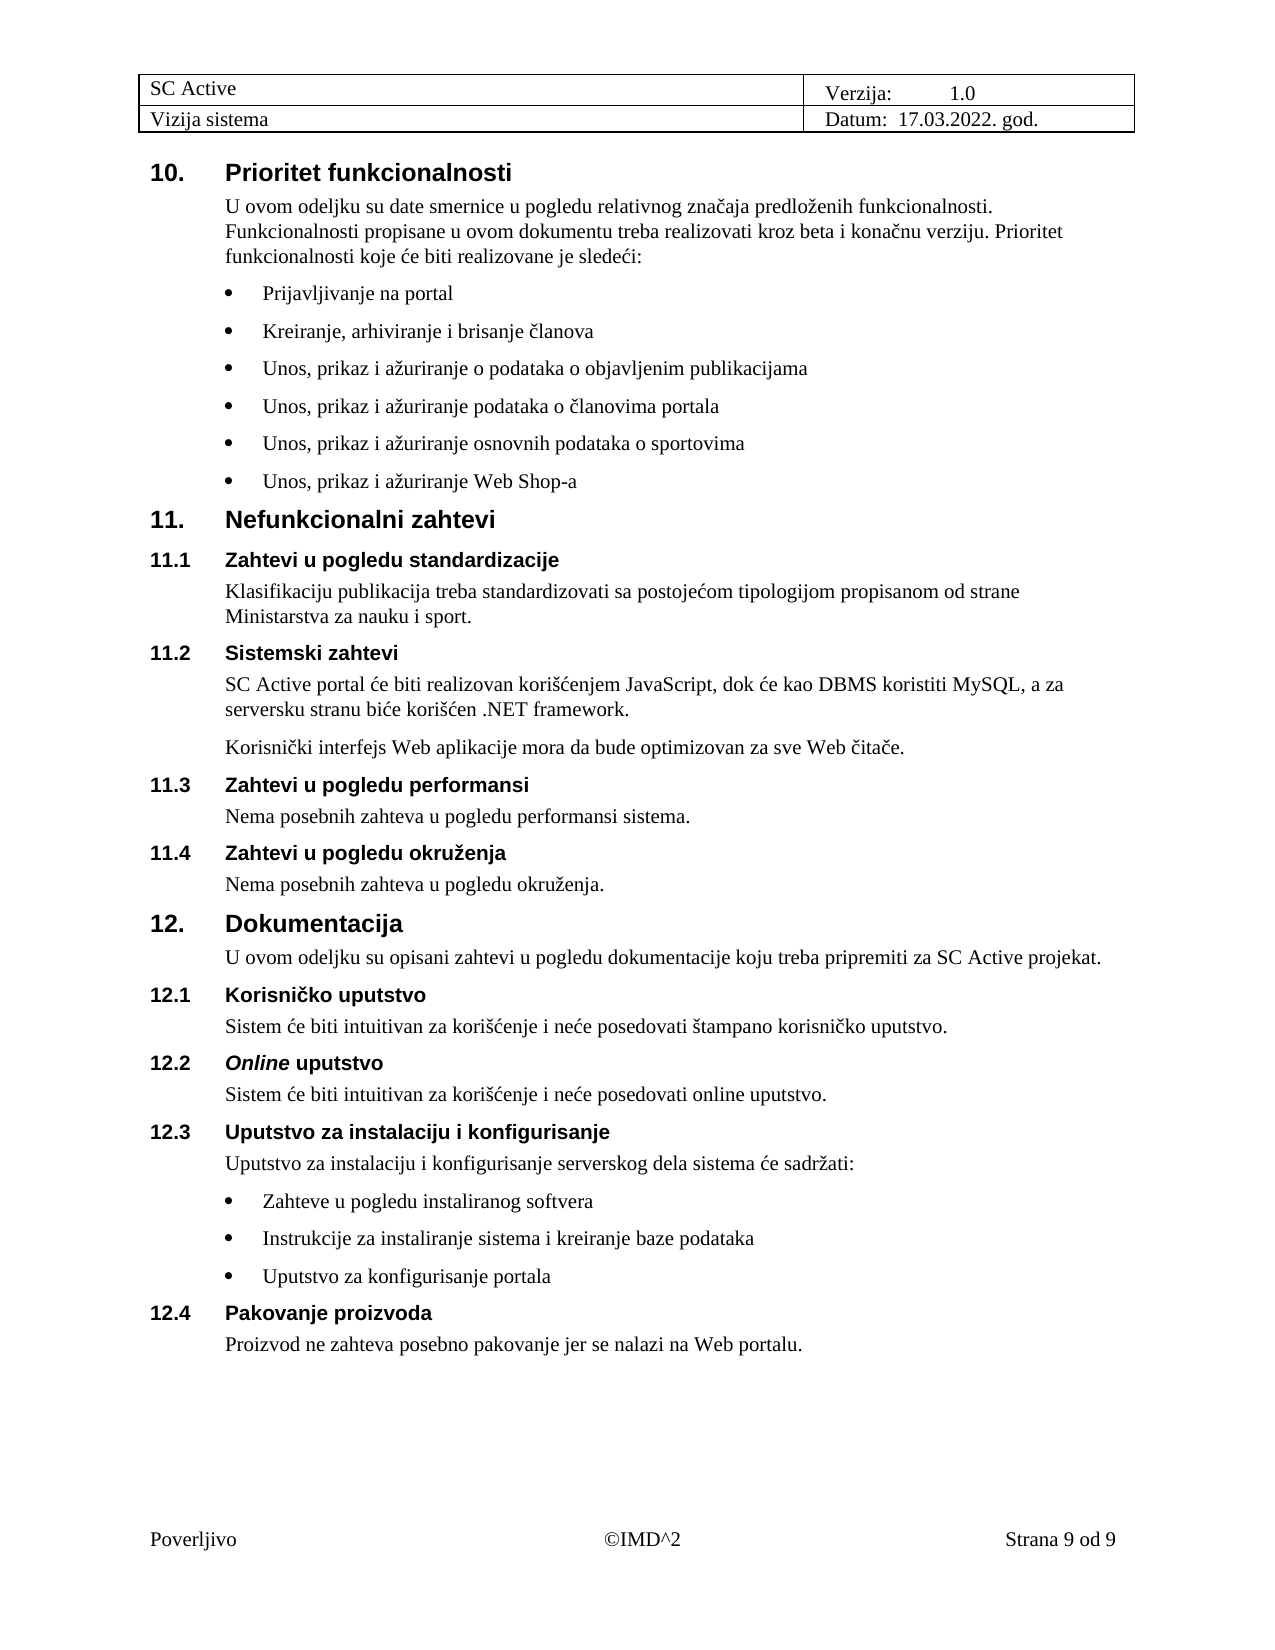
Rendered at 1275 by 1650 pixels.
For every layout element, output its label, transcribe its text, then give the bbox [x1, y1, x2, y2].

subtitle Uputstvo za instalaciju i konfigurisanje [150, 1119, 1125, 1144]
subtitle Online uputstvo [150, 1050, 1125, 1075]
list Unos, prikaz i ažuriranje osnovnih podataka o sportovima [225, 430, 1125, 455]
list Prijavljivanje na portal [225, 280, 1125, 305]
subtitle Nefunkcionalni zahtevi [150, 505, 1125, 534]
list Kreiranje, arhiviranje i brisanje članova [225, 318, 1125, 343]
text Korisnički interfejs Web aplikacije mora da bude optimizovan za sve Web čitače. [225, 734, 1125, 759]
subtitle Zahtevi u pogledu performansi [150, 771, 1125, 796]
text U ovom odeljku su date smernice u pogledu relativnog značaja predloženih funkcionalnosti. Funkcionalnosti propisane u ovom dokumentu treba realizovati kroz beta i konačnu verziju. Prioritet funkcionalnosti koje će biti realizovane je sledeći: [225, 193, 1125, 268]
subtitle Dokumentacija [150, 909, 1125, 938]
subtitle Korisničko uputstvo [150, 981, 1125, 1006]
text Uputstvo za instalaciju i konfigurisanje serverskog dela sistema će sadržati: [225, 1150, 1125, 1175]
list Unos, prikaz i ažuriranje o podataka o objavljenim publikacijama [225, 355, 1125, 380]
text Proizvod ne zahteva posebno pakovanje jer se nalazi na Web portalu. [225, 1331, 1125, 1356]
text U ovom odeljku su opisani zahtevi u pogledu dokumentacije koju treba pripremiti za SC Active projekat. [225, 944, 1125, 969]
text Nema posebnih zahteva u pogledu performansi sistema. [225, 803, 1125, 828]
list Unos, prikaz i ažuriranje podataka o članovima portala [225, 393, 1125, 418]
text Sistem će biti intuitivan za korišćenje i neće posedovati štampano korisničko uputstvo. [225, 1013, 1125, 1038]
list Zahteve u pogledu instaliranog softvera [225, 1188, 1125, 1213]
list Uputstvo za konfigurisanje portala [225, 1263, 1125, 1288]
text Sistem će biti intuitivan za korišćenje i neće posedovati online uputstvo. [225, 1081, 1125, 1106]
text SC Active portal će biti realizovan korišćenjem JavaScript, dok će kao DBMS koristiti MySQL, a za serversku stranu biće korišćen .NET framework. [225, 671, 1125, 721]
subtitle Pakovanje proizvoda [150, 1300, 1125, 1325]
list Unos, prikaz i ažuriranje Web Shop-a [225, 468, 1125, 493]
text Nema posebnih zahteva u pogledu okruženja. [225, 871, 1125, 896]
subtitle Zahtevi u pogledu standardizacije [150, 546, 1125, 571]
text Klasifikaciju publikacija treba standardizovati sa postojećom tipologijom propisanom od strane Ministarstva za nauku i sport. [225, 578, 1125, 628]
subtitle Sistemski zahtevi [150, 640, 1125, 665]
subtitle Prioritet funkcionalnosti [150, 158, 1125, 186]
subtitle Zahtevi u pogledu okruženja [150, 840, 1125, 865]
list Instrukcije za instaliranje sistema i kreiranje baze podataka [225, 1225, 1125, 1250]
